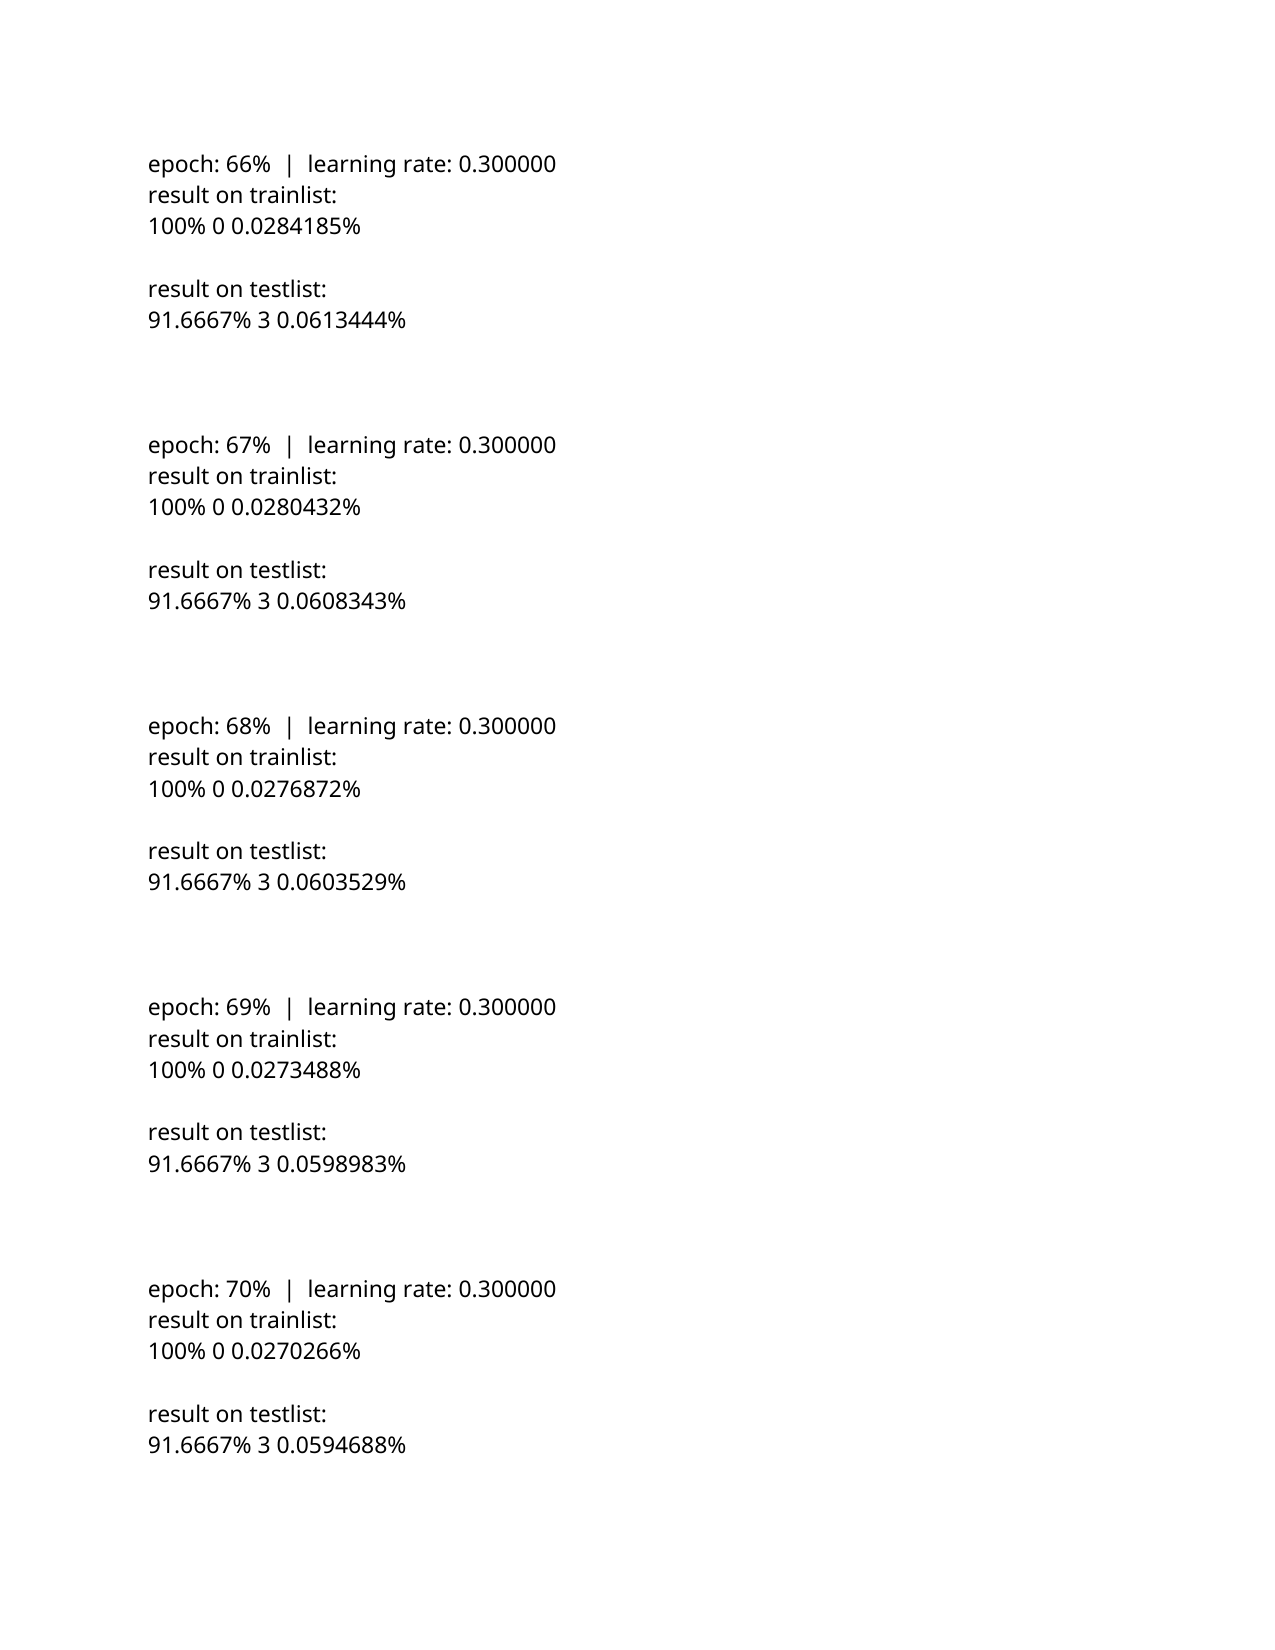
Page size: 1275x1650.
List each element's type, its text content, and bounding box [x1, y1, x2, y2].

text epoch: 66% | learning rate: 0.300000 [148, 148, 1127, 179]
text 91.6667% 3 0.0594688% [148, 1429, 1127, 1460]
text result on testlist: [148, 554, 1127, 585]
text result on trainlist: [148, 1304, 1127, 1335]
text epoch: 70% | learning rate: 0.300000 [148, 1273, 1127, 1304]
text 100% 0 0.0273488% [148, 1054, 1127, 1085]
text 91.6667% 3 0.0608343% [148, 585, 1127, 616]
text 100% 0 0.0276872% [148, 773, 1127, 804]
text epoch: 68% | learning rate: 0.300000 [148, 710, 1127, 741]
text 100% 0 0.0280432% [148, 491, 1127, 523]
text result on testlist: [148, 835, 1127, 866]
text result on testlist: [148, 1398, 1127, 1429]
text result on trainlist: [148, 460, 1127, 491]
text 100% 0 0.0284185% [148, 210, 1127, 241]
text 91.6667% 3 0.0603529% [148, 866, 1127, 898]
text epoch: 67% | learning rate: 0.300000 [148, 429, 1127, 460]
text 100% 0 0.0270266% [148, 1335, 1127, 1366]
text result on testlist: [148, 1116, 1127, 1148]
text result on trainlist: [148, 179, 1127, 210]
text result on testlist: [148, 273, 1127, 304]
text 91.6667% 3 0.0613444% [148, 304, 1127, 335]
text epoch: 69% | learning rate: 0.300000 [148, 991, 1127, 1023]
text result on trainlist: [148, 741, 1127, 773]
text 91.6667% 3 0.0598983% [148, 1148, 1127, 1179]
text result on trainlist: [148, 1023, 1127, 1054]
